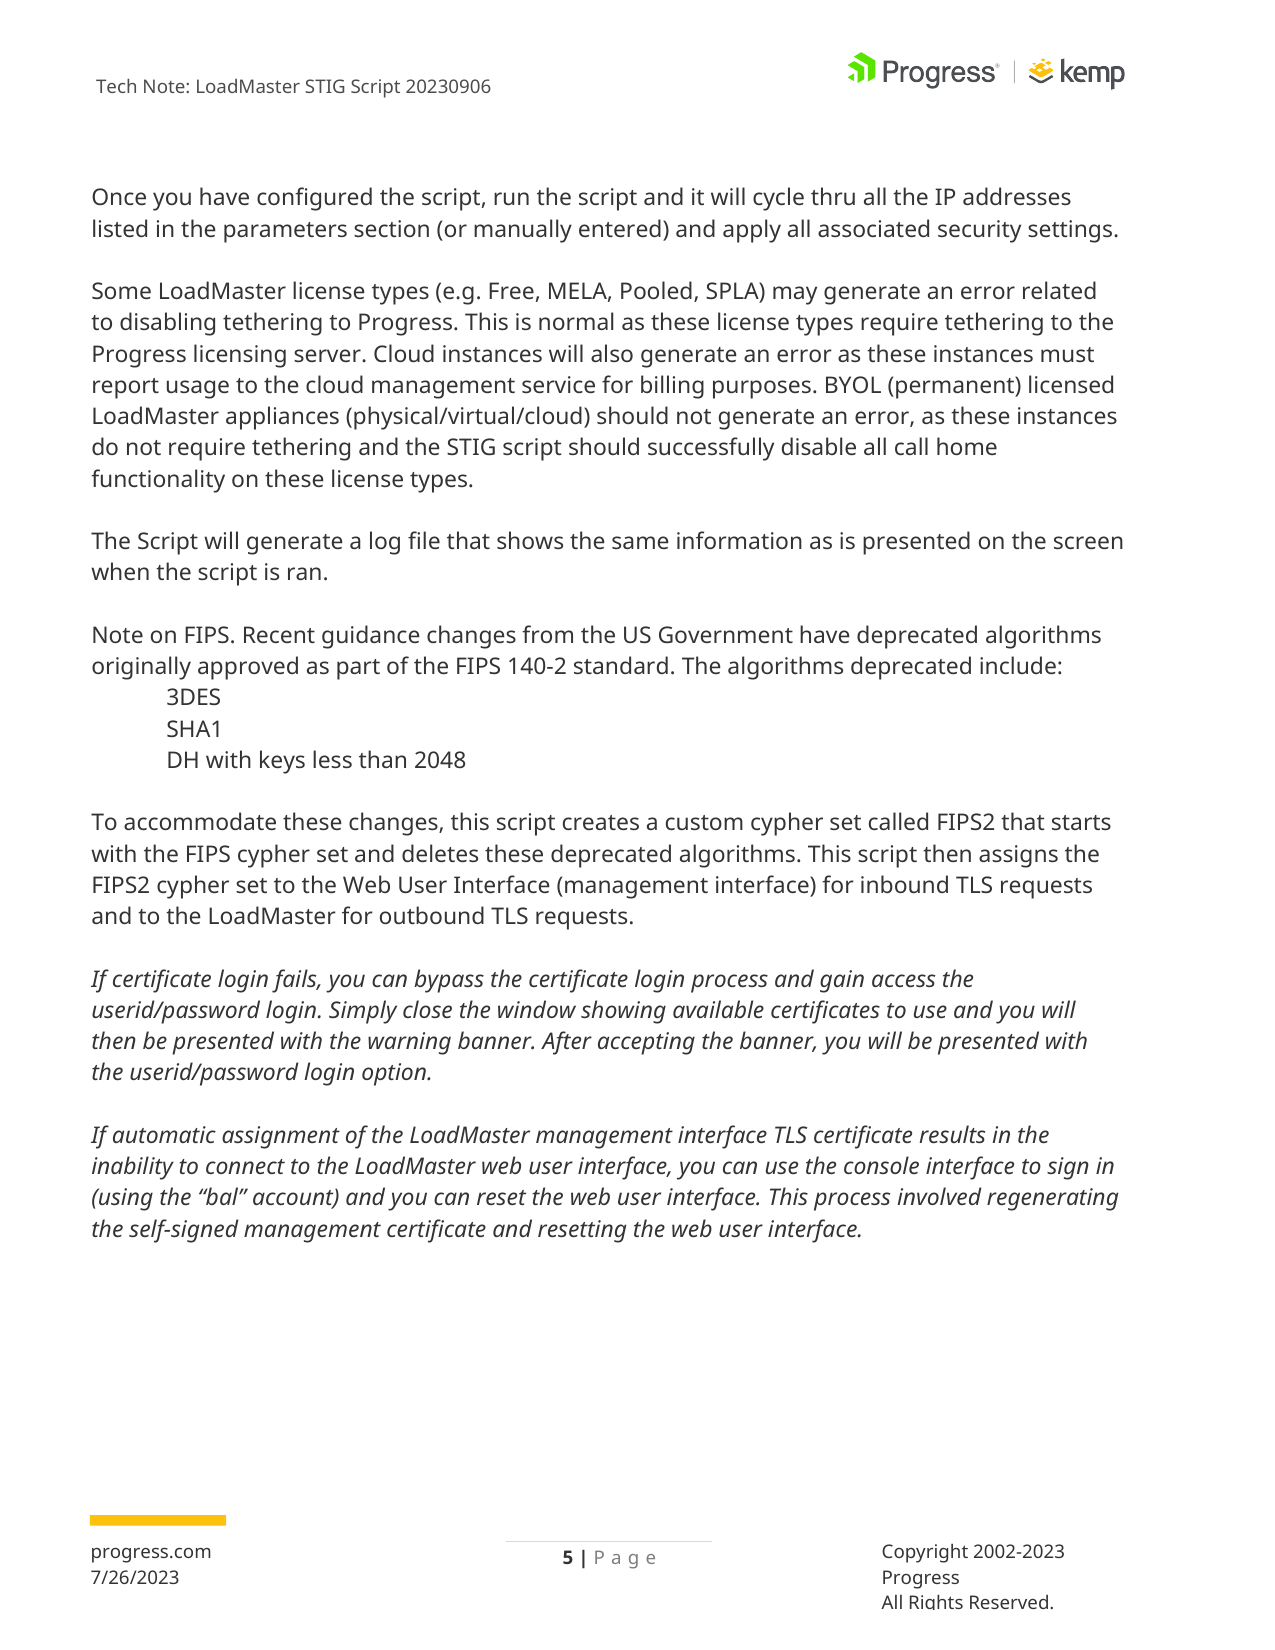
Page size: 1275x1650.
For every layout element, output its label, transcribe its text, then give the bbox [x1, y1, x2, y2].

text DH with keys less than 2048 [91, 744, 1125, 775]
text To accommodate these changes, this script creates a custom cypher set called FIPS2 that starts with the FIPS cypher set and deletes these deprecated algorithms. This script then assigns the FIPS2 cypher set to the Web User Interface (management interface) for inbound TLS requests and to the LoadMaster for outbound TLS requests. [91, 806, 1125, 931]
text If automatic assignment of the LoadMaster management interface TLS certificate results in the inability to connect to the LoadMaster web user interface, you can use the console interface to sign in (using the “bal” account) and you can reset the web user interface. This process involved regenerating the self-signed management certificate and resetting the web user interface. [91, 1119, 1125, 1244]
text SHA1 [91, 712, 1125, 744]
picture [847, 52, 1125, 90]
text The Script will generate a log file that shows the same information as is presented on the screen when the script is ran. [91, 525, 1125, 587]
text Once you have configured the script, run the script and it will cycle thru all the IP addresses listed in the parameters section (or manually entered) and apply all associated security settings. [91, 181, 1125, 244]
text Note on FIPS. Recent guidance changes from the US Government have deprecated algorithms originally approved as part of the FIPS 140-2 standard. The algorithms deprecated include: [91, 619, 1125, 681]
text 3DES [91, 681, 1125, 712]
text If certificate login fails, you can bypass the certificate login process and gain access the userid/password login. Simply close the window showing available certificates to use and you will then be presented with the warning banner. After accepting the banner, you will be presented with the userid/password login option. [91, 962, 1125, 1087]
text Some LoadMaster license types (e.g. Free, MELA, Pooled, SPLA) may generate an error related to disabling tethering to Progress. This is normal as these license types require tethering to the Progress licensing server. Cloud instances will also generate an error as these instances must report usage to the cloud management service for billing purposes. BYOL (permanent) licensed LoadMaster appliances (physical/virtual/cloud) should not generate an error, as these instances do not require tethering and the STIG script should successfully disable all call home functionality on these license types. [91, 275, 1125, 494]
